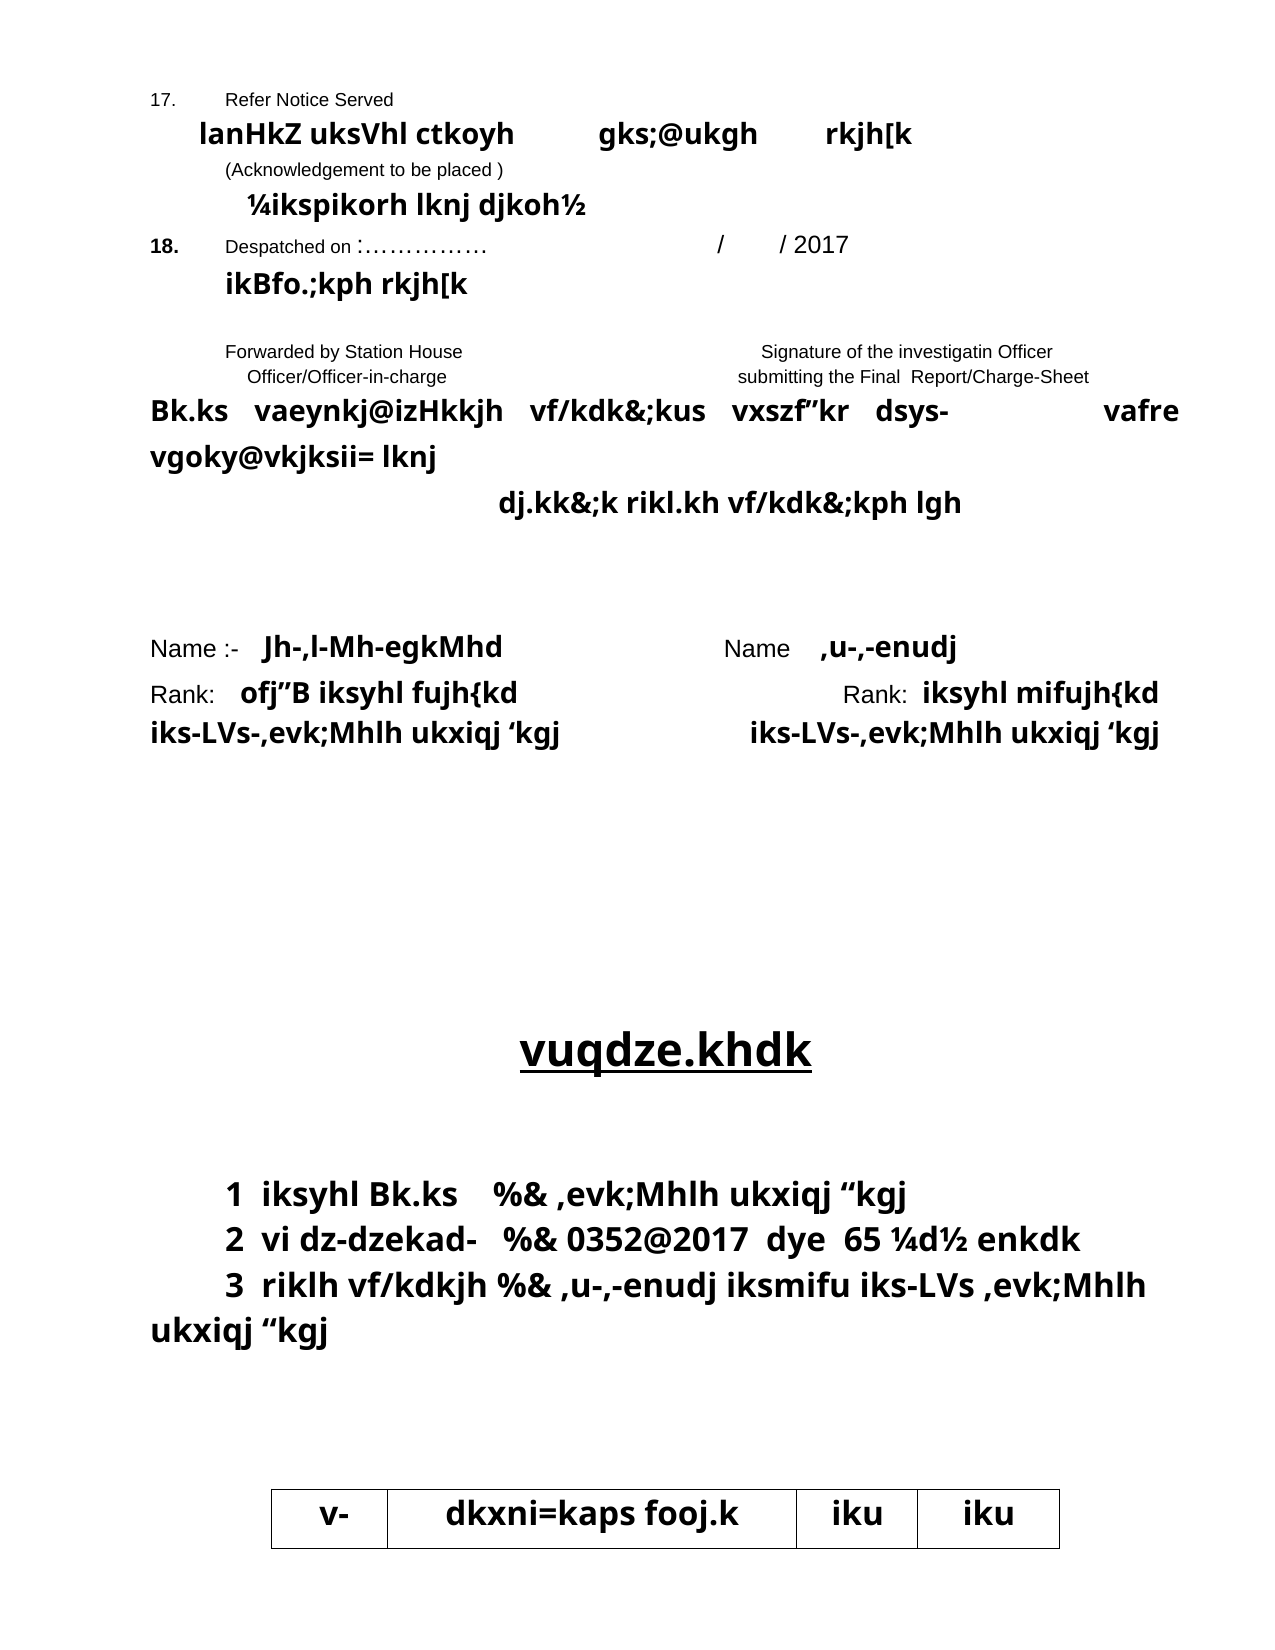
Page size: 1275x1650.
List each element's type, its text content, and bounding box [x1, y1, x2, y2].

text 3 riklh vf/kdkjh %& ,u-,-enudj iksmifu iks-LVs ,evk;Mhlh ukxiqj “kgj [150, 1261, 1181, 1352]
text 2 vi dz-dzekad- %& 0352@2017 dye 65 ¼d½ enkdk [150, 1216, 1181, 1261]
text 18. Despatched on :…………… / / 2017 [150, 230, 1181, 259]
text iks-LVs-,evk;Mhlh ukxiqj ‘kgj iks-LVs-,evk;Mhlh ukxiqj ‘kgj [150, 712, 1181, 752]
table_header iku la[;k [918, 1490, 1059, 1548]
text ikBfo.;kph rkjh[k [150, 263, 1181, 303]
text vuqdze.khdk [150, 1017, 1181, 1080]
text dj.kk&;k rikl.kh vf/kdk&;kph lgh [150, 482, 1181, 522]
text lanHkZ uksVhl ctkoyh gks;@ukgh rkjh[k [150, 113, 1181, 153]
text Bk.ks vaeynkj@izHkkjh vf/kdk&;kus vxszf”kr dsys- vafre vgoky@vkjksii= lknj [150, 391, 1181, 476]
table_header v-dza- [272, 1490, 387, 1548]
text (Acknowledgement to be placed ) [150, 159, 1181, 180]
text 1 iksyhl Bk.ks %& ,evk;Mhlh ukxiqj “kgj [150, 1171, 1181, 1216]
text ¼ikspikorh lknj djkoh½ [150, 184, 1181, 224]
table_header dkxni=kaps fooj.k [388, 1490, 796, 1548]
text Forwarded by Station House Signature of the investigatin Officer [225, 341, 1181, 363]
table_header iku ua [797, 1490, 917, 1548]
text 17. Refer Notice Served [150, 88, 1181, 110]
text Officer/Officer-in-charge submitting the Final Report/Charge-Sheet [247, 366, 1181, 387]
text Rank: ofj”B iksyhl fujh{kd Rank: iksyhl mifujh{kd [150, 672, 1181, 712]
text Name :- Jh-,l-Mh-egkMhd Name ,u-,-enudj [150, 627, 1181, 666]
